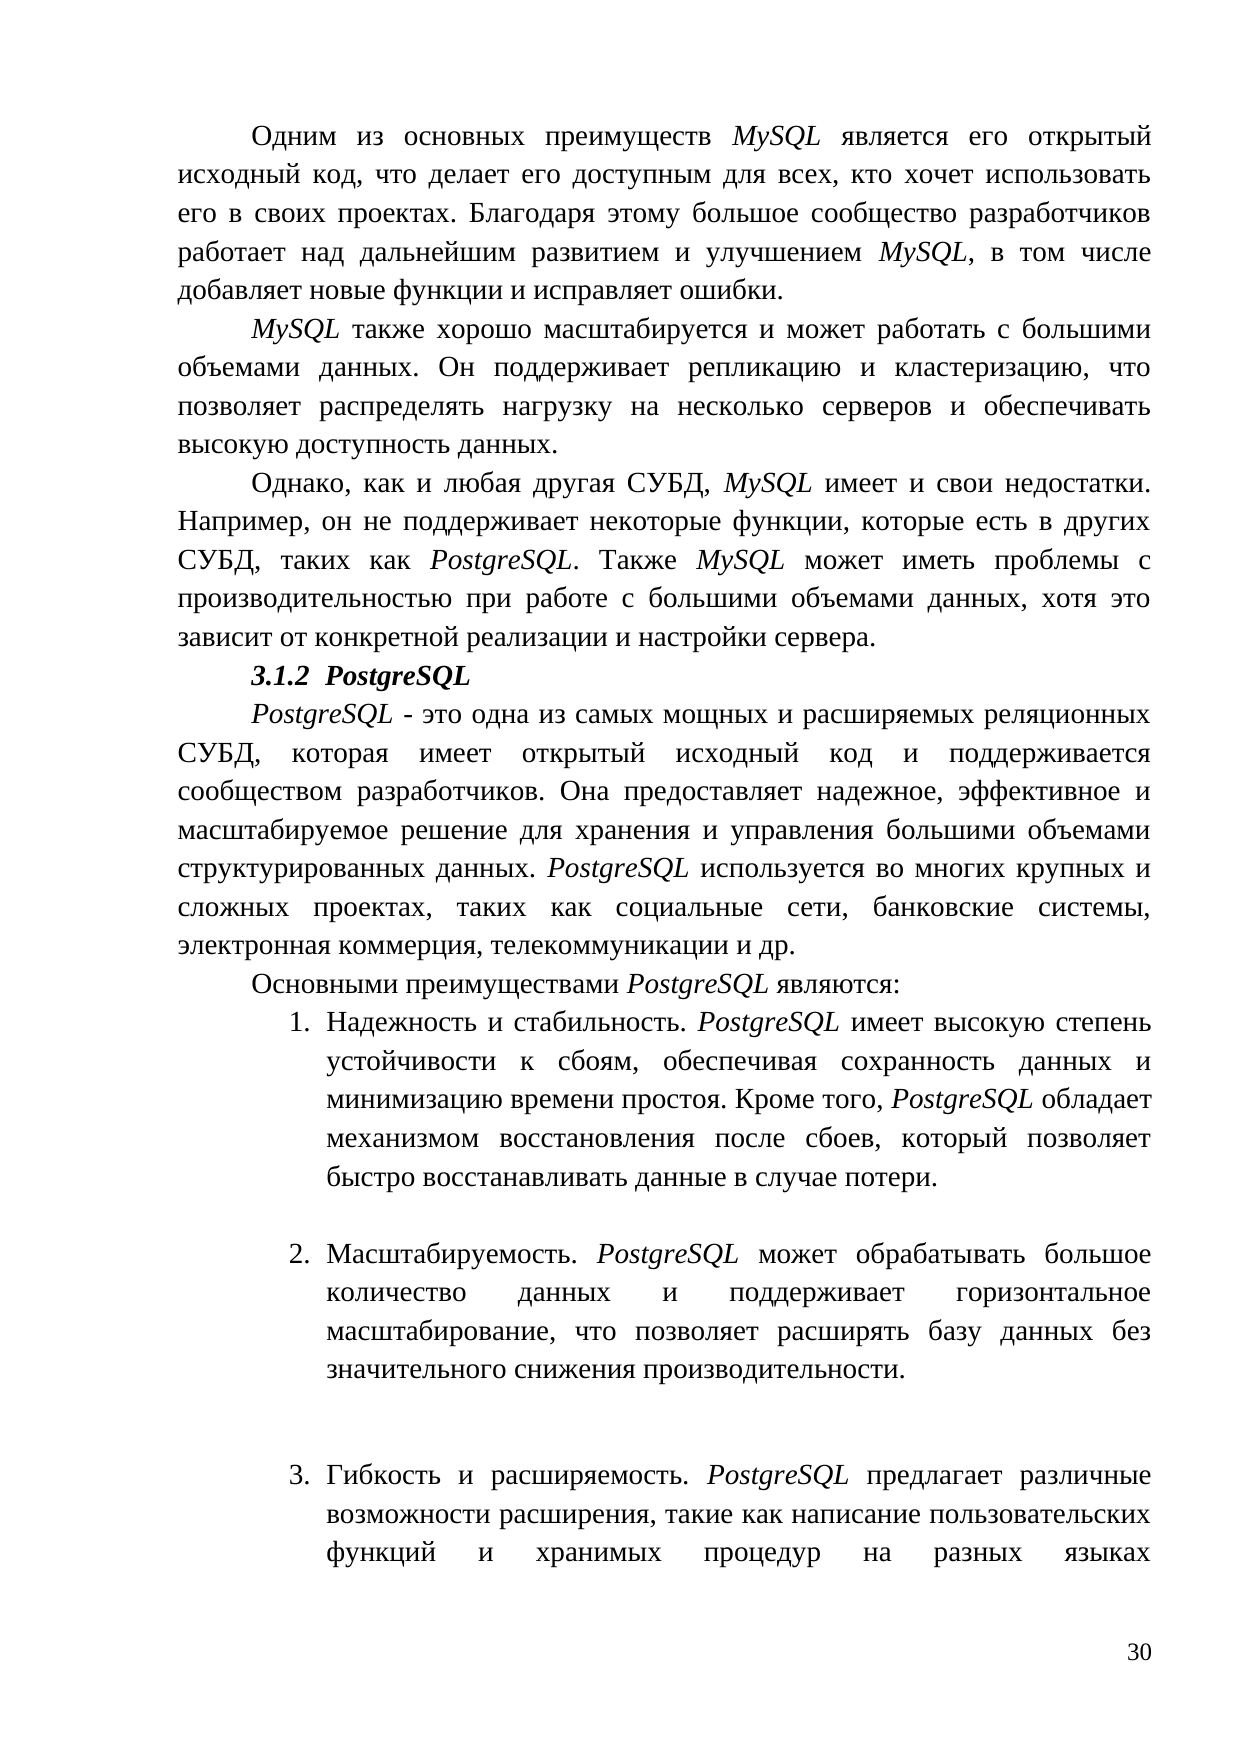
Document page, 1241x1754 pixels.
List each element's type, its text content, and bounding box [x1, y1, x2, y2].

text PostgreSQL - это одна из самых мощных и расширяемых реляционных СУБД, которая имеет открытый исходный код и поддерживается сообществом разработчиков. Она предоставляет надежное, эффективное и масштабируемое решение для хранения и управления большими объемами структурированных данных. PostgreSQL используется во многих крупных и сложных проектах, таких как социальные сети, банковские системы, электронная коммерция, телекоммуникации и др. [177, 696, 1152, 961]
list Масштабируемость. PostgreSQL может обрабатывать большое количество данных и поддерживает горизонтальное масштабирование, что позволяет расширять базу данных без значительного снижения производительности. [288, 1236, 1152, 1385]
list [288, 1457, 1152, 1568]
list Надежность и стабильность. PostgreSQL имеет высокую степень устойчивости к сбоям, обеспечивая сохранность данных и минимизацию времени простоя. Кроме того, PostgreSQL обладает механизмом восстановления после сбоев, который позволяет быстро восстанавливать данные в случае потери. [288, 1004, 1152, 1192]
text MySQL также хорошо масштабируется и может работать с большими объемами данных. Он поддерживает репликацию и кластеризацию, что позволяет распределять нагрузку на несколько серверов и обеспечивать высокую доступность данных. [177, 311, 1152, 460]
list PostgreSQL [177, 658, 1152, 691]
text Одним из основных преимуществ MySQL является его открытый исходный код, что делает его доступным для всех, кто хочет использовать его в своих проектах. Благодаря этому большое сообщество разработчиков работает над дальнейшим развитием и улучшением MySQL, в том числе добавляет новые функции и исправляет ошибки. [177, 118, 1152, 306]
text Основными преимуществами PostgreSQL являются: [177, 966, 1152, 999]
text Однако, как и любая другая СУБД, MySQL имеет и свои недостатки. Например, он не поддерживает некоторые функции, которые есть в других СУБД, таких как PostgreSQL. Также MySQL может иметь проблемы с производительностью при работе с большими объемами данных, хотя это зависит от конкретной реализации и настройки сервера. [177, 465, 1152, 653]
